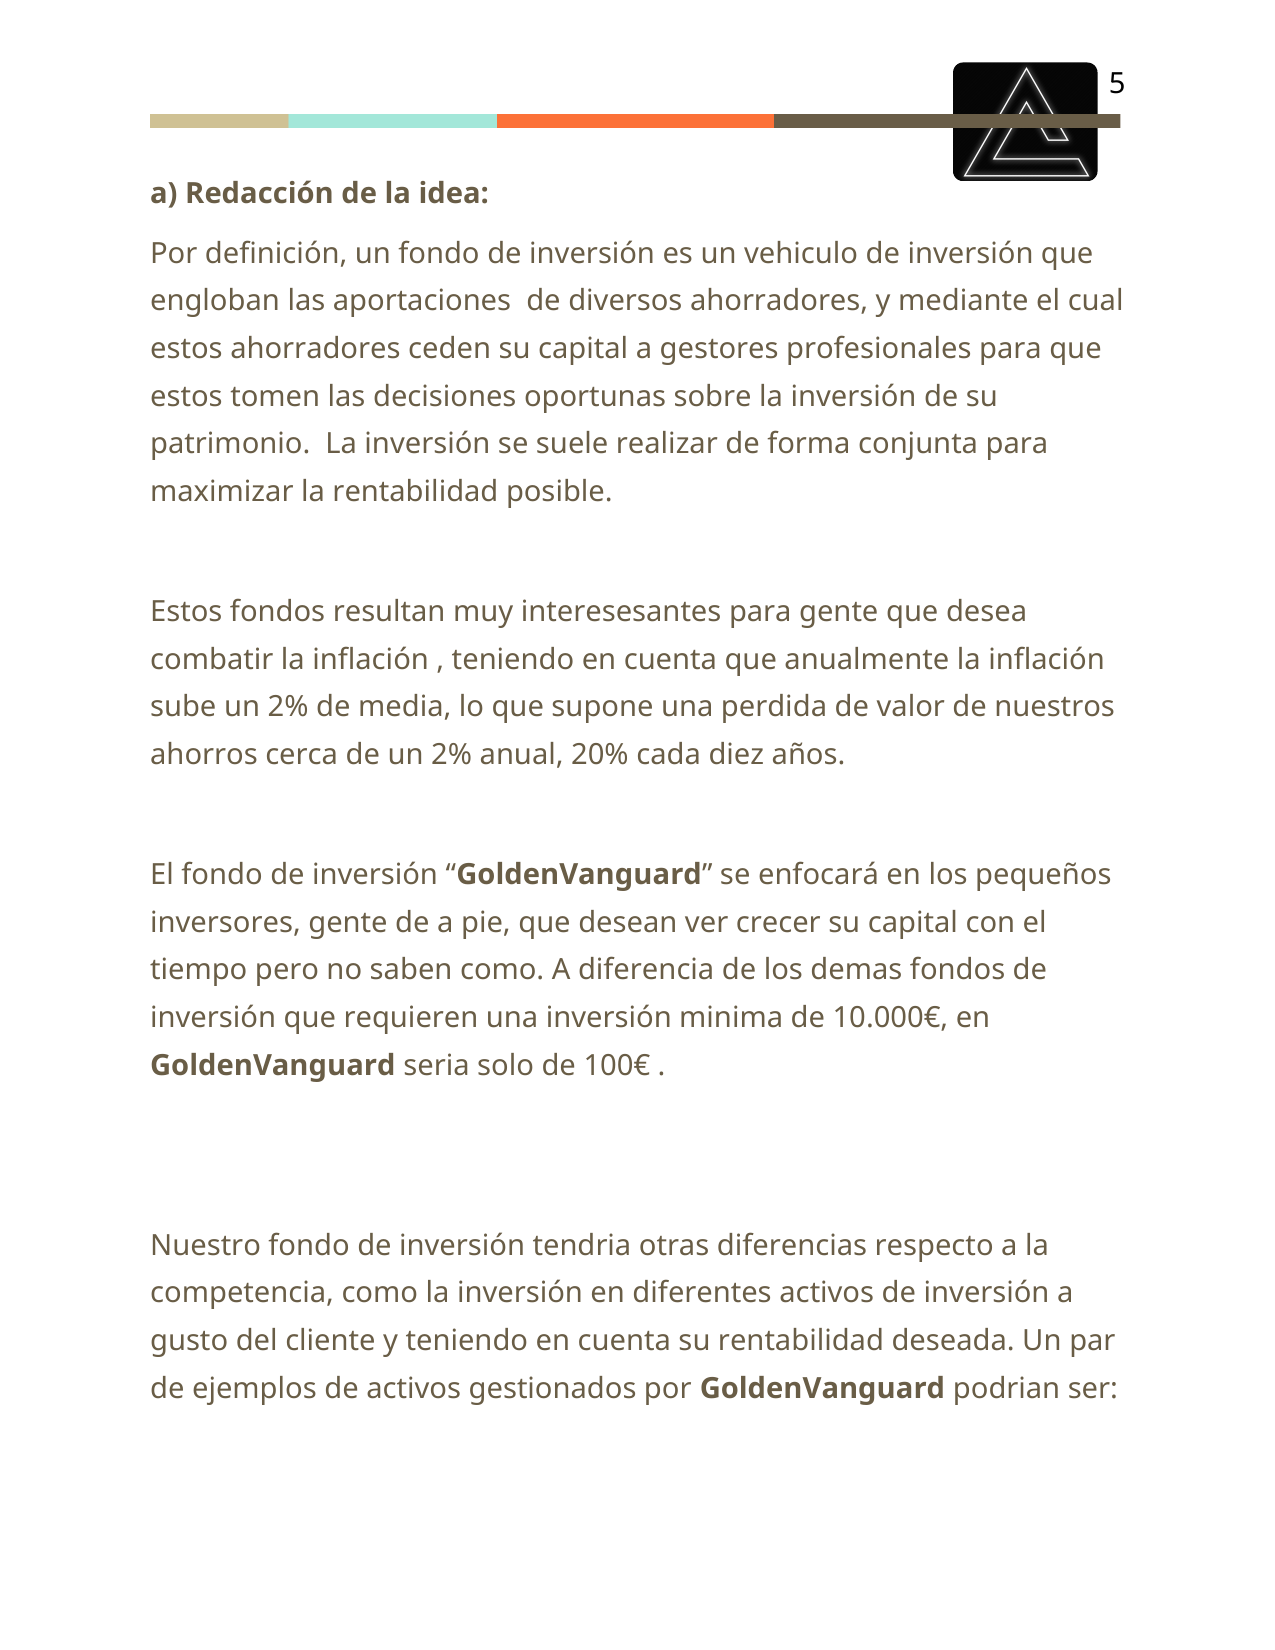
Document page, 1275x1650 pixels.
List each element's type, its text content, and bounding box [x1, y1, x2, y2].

text a) Redacción de la idea: [150, 172, 1125, 212]
text Estos fondos resultan muy interesesantes para gente que desea combatir la inflación , teniendo en cuenta que anualmente la inflación sube un 2% de media, lo que supone una perdida de valor de nuestros ahorros cerca de un 2% anual, 20% cada diez años. [150, 590, 1125, 773]
text El fondo de inversión “GoldenVanguard” se enfocará en los pequeños inversores, gente de a pie, que desean ver crecer su capital con el tiempo pero no saben como. A diferencia de los demas fondos de inversión que requieren una inversión minima de 10.000€, en GoldenVanguard seria solo de 100€ . [150, 853, 1125, 1083]
text Por definición, un fondo de inversión es un vehiculo de inversión que engloban las aportaciones de diversos ahorradores, y mediante el cual estos ahorradores ceden su capital a gestores profesionales para que estos tomen las decisiones oportunas sobre la inversión de su patrimonio. La inversión se suele realizar de forma conjunta para maximizar la rentabilidad posible. [150, 232, 1125, 510]
text Nuestro fondo de inversión tendria otras diferencias respecto a la competencia, como la inversión en diferentes activos de inversión a gusto del cliente y teniendo en cuenta su rentabilidad deseada. Un par de ejemplos de activos gestionados por GoldenVanguard podrian ser: [150, 1224, 1125, 1407]
picture [150, 62, 1121, 172]
